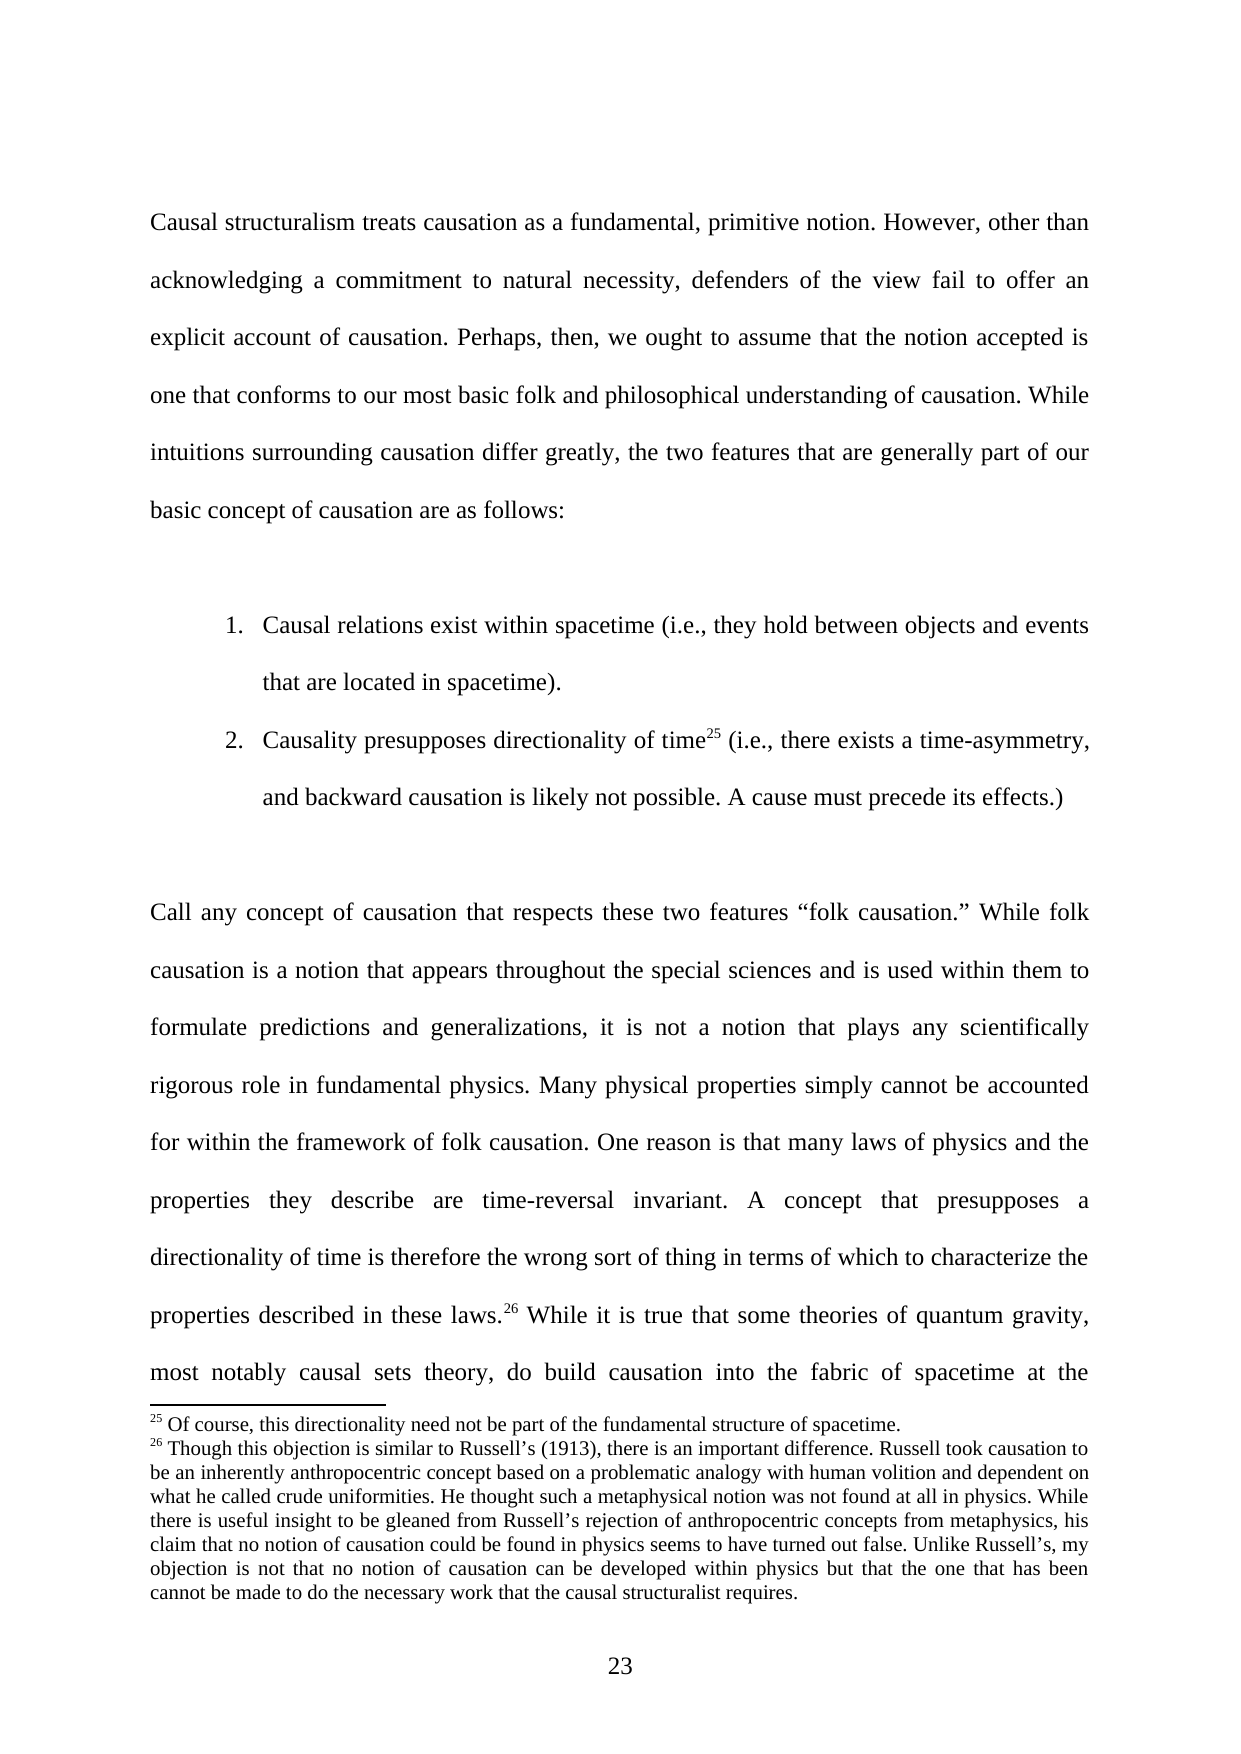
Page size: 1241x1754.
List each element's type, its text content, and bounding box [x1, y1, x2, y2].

text Causal structuralism treats causation as a fundamental, primitive notion. However, other than acknowledging a commitment to natural necessity, defenders of the view fail to offer an explicit account of causation. Perhaps, then, we ought to assume that the notion accepted is one that conforms to our most basic folk and philosophical understanding of causation. While intuitions surrounding causation differ greatly, the two features that are generally part of our basic concept of causation are as follows: [150, 207, 1090, 524]
list Causality presupposes directionality of time (i.e., there exists a time-asymmetry, and backward causation is likely not possible. A cause must precede its effects.) [225, 725, 1090, 811]
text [150, 897, 1090, 1386]
list Causal relations exist within spacetime (i.e., they hold between objects and events that are located in spacetime). [225, 610, 1090, 696]
